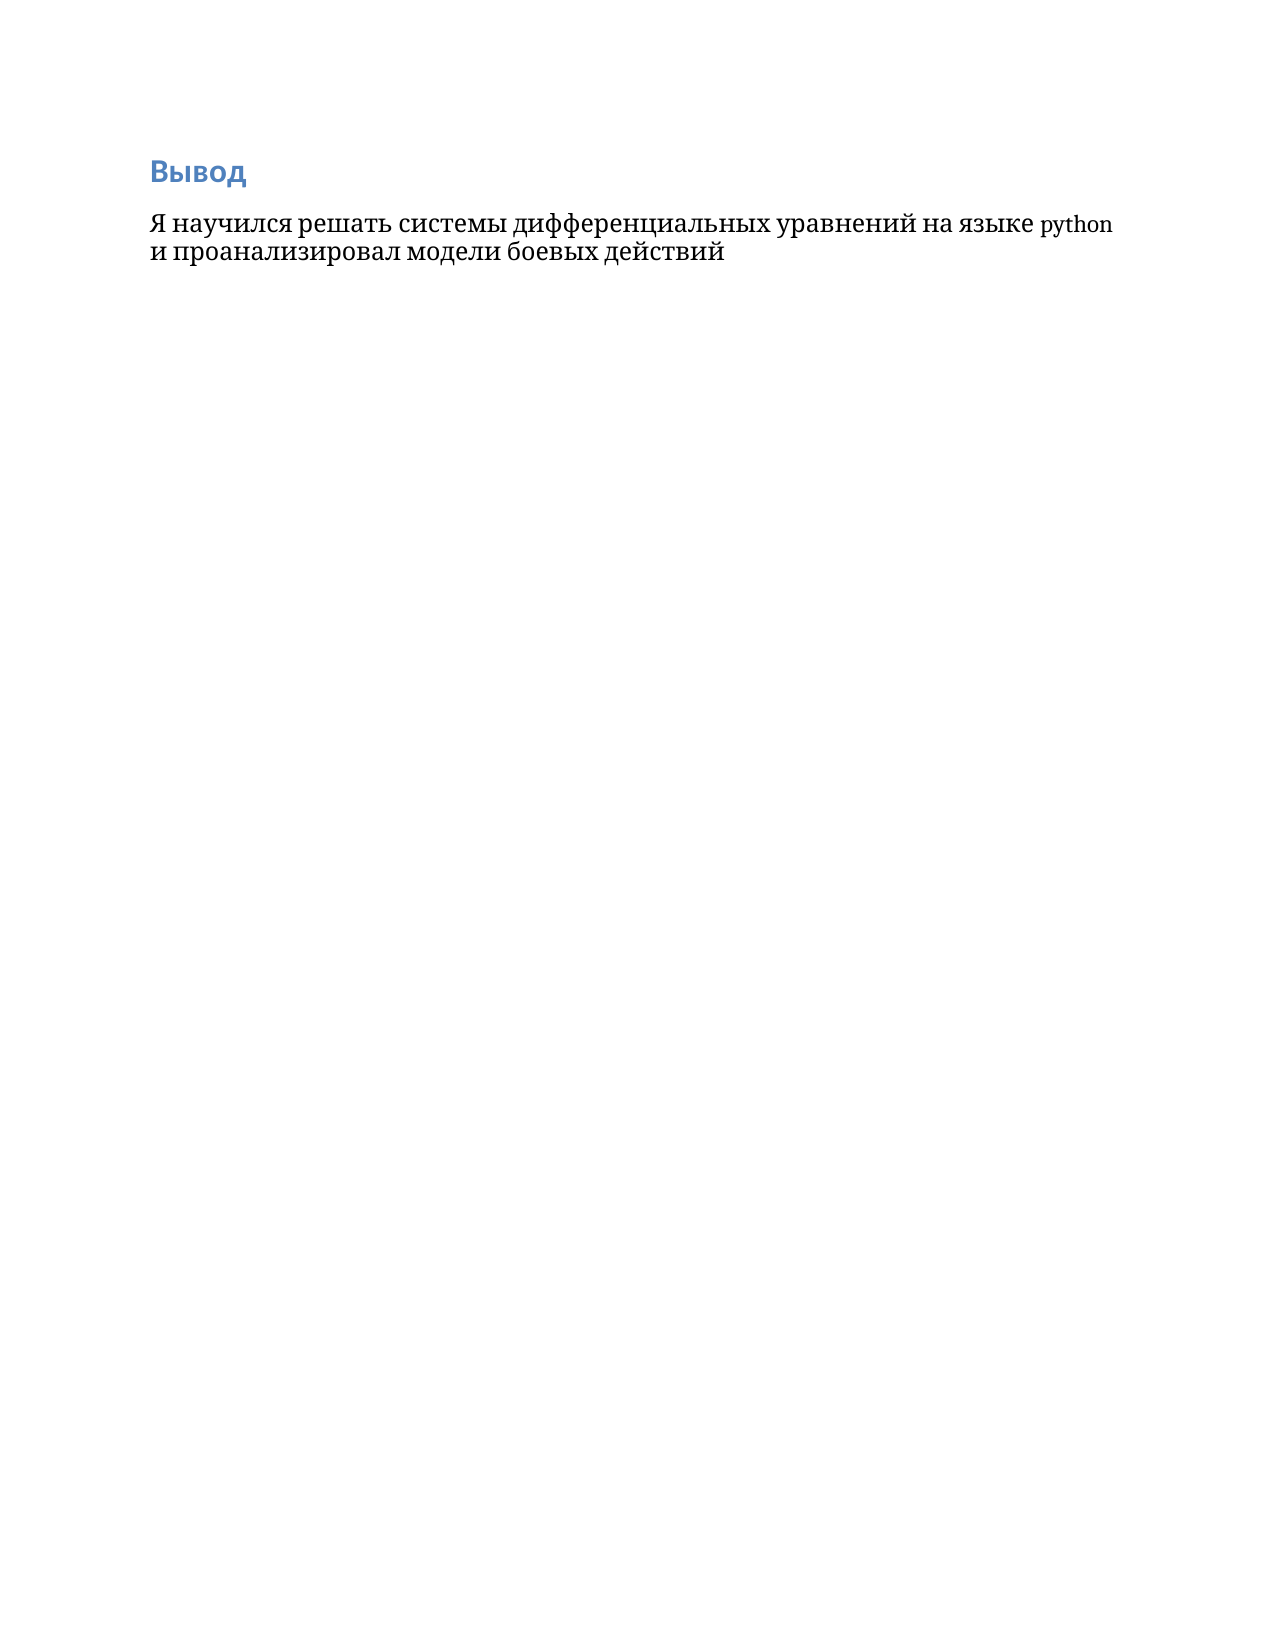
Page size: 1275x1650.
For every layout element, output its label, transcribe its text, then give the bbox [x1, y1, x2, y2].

text Я научился решать системы дифференциальных уравнений на языке python и проанализировал модели боевых действий [150, 209, 1125, 267]
subtitle Вывод [150, 150, 1125, 191]
